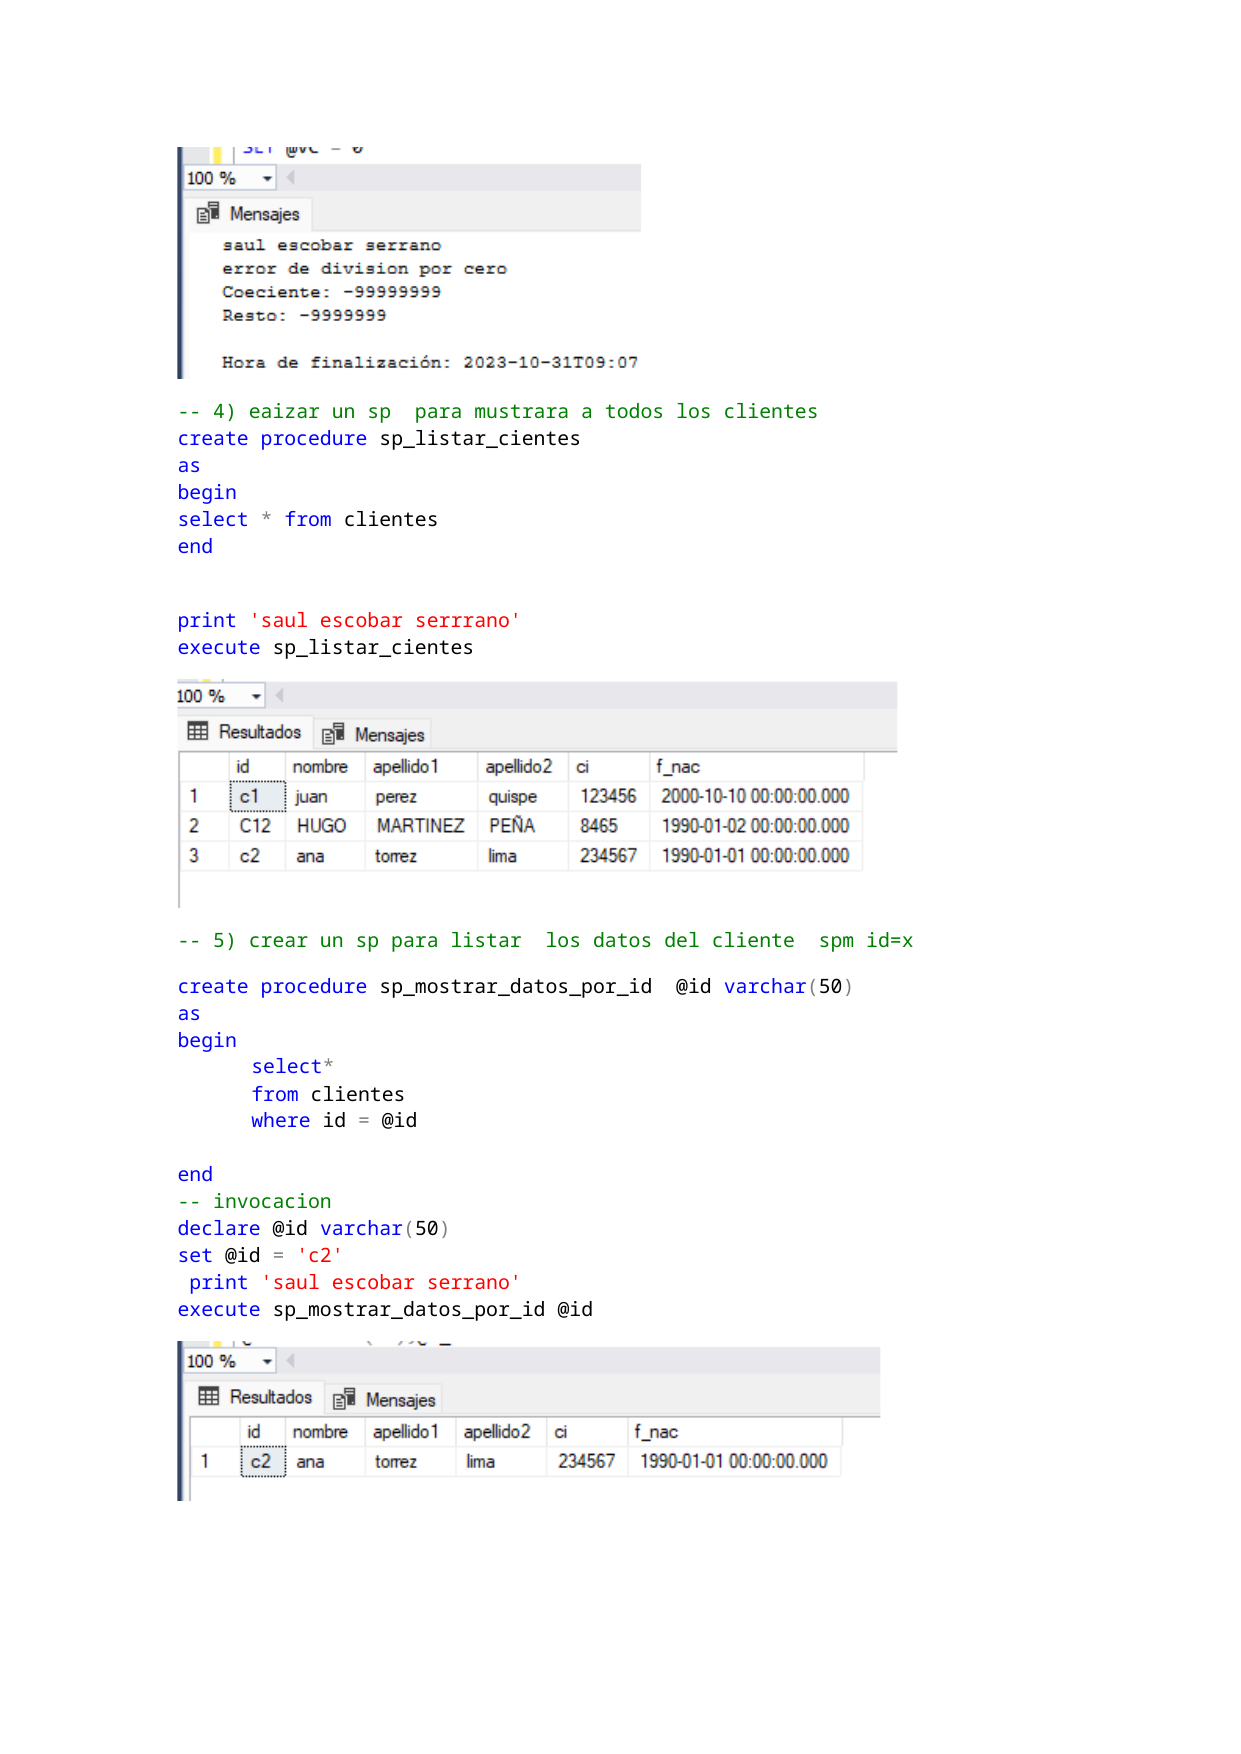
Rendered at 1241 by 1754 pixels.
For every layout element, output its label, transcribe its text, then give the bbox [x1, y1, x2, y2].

text create procedure sp_mostrar_datos_por_id @id varchar(50) [177, 972, 1063, 999]
text print 'saul escobar serrano' [177, 1269, 1063, 1296]
text begin [177, 479, 1063, 506]
text end [177, 1161, 1063, 1188]
text execute sp_listar_cientes [177, 633, 1063, 660]
text -- 4) eaizar un sp para mustrara a todos los clientes [177, 398, 1063, 425]
text set @id = 'c2' [177, 1242, 1063, 1269]
text select * from clientes [177, 506, 1063, 533]
text as [177, 452, 1063, 479]
text from clientes [177, 1080, 1063, 1107]
text select* [177, 1053, 1063, 1080]
text print 'saul escobar serrrano' [177, 606, 1063, 633]
text create procedure sp_listar_cientes [177, 425, 1063, 452]
text declare @id varchar(50) [177, 1215, 1063, 1242]
text begin [177, 1026, 1063, 1053]
text as [177, 999, 1063, 1026]
text execute sp_mostrar_datos_por_id @id [177, 1296, 1063, 1323]
picture [177, 147, 642, 379]
text -- 5) crear un sp para listar los datos del cliente spm id=x [177, 926, 1063, 953]
text where id = @id [177, 1107, 1063, 1134]
text end [177, 533, 1063, 559]
picture [177, 679, 898, 908]
text -- invocacion [177, 1188, 1063, 1215]
picture [177, 1341, 881, 1501]
